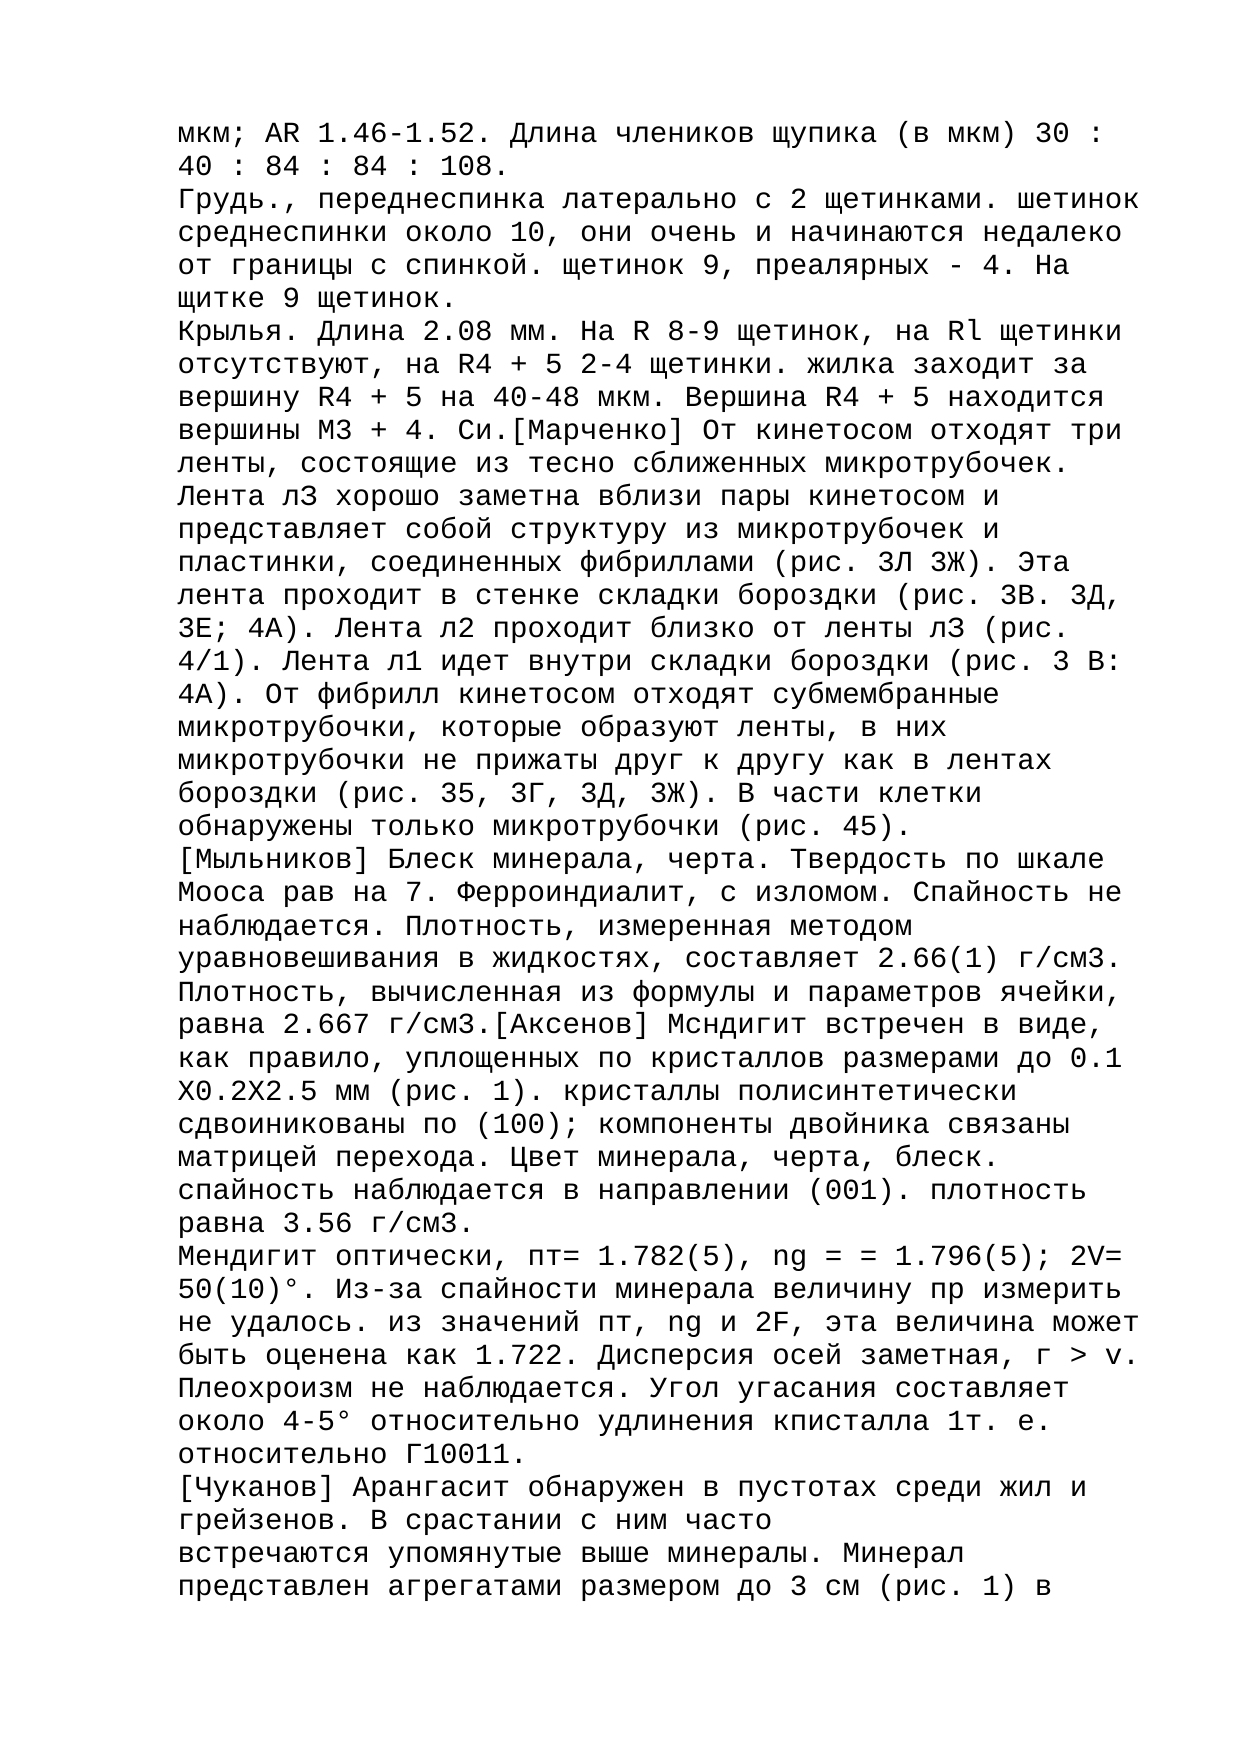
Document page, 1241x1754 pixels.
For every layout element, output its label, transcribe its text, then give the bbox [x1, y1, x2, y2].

text Грудь., переднеспинка латерально с 2 щетинками. шетинок среднеспинки около 10, они очень и начинаются недалеко от границы с спинкой. щетинок 9, преалярных - 4. На щитке 9 щетинок. [177, 184, 1152, 316]
text Крылья. Длина 2.08 мм. На R 8-9 щетинок, на Rl щетинки отсутствуют, на R4 + 5 2-4 щетинки. жилка заходит за вершину R4 + 5 на 40-48 мкм. Вершина R4 + 5 находится вершины М3 + 4. Си.[Марченко] От кинетосом отходят три ленты, состоящие из тесно сближенных микротрубочек. Лента лЗ хорошо заметна вблизи пары кинетосом и представляет собой структуру из микротрубочек и пластинки, соединенных фибриллами (рис. 3Л 3Ж). Эта лента проходит в стенке складки бороздки (рис. 3В. 3Д, 3Е; 4А). Лента л2 проходит близко от ленты лЗ (рис. 4/1). Лента л1 идет внутри складки бороздки (рис. 3 В: 4А). От фибрилл кинетосом отходят субмембранные микротрубочки, которые образуют ленты, в них микротрубочки не прижаты друг к другу как в лентах бороздки (рис. 35, 3Г, 3Д, 3Ж). В части клетки обнаружены только микротрубочки (рис. 45). [177, 316, 1152, 844]
text Мендигит оптически, пт= 1.782(5), ng = = 1.796(5); 2V= 50(10)°. Из-за спайности минерала величину пр измерить не удалось. из значений пт, ng и 2F, эта величина может быть оценена как 1.722. Дисперсия осей заметная, г > v. Плеохроизм не наблюдается. Угол угасания составляет около 4-5° относительно удлинения кписталла 1т. е. относительно Г10011. [177, 1241, 1152, 1472]
text [Мыльников] Блеск минерала, черта. Твердость по шкале Мооса рав на 7. Ферроиндиалит, с изломом. Спайность не наблюдается. Плотность, измеренная методом уравновешивания в жидкостях, составляет 2.66(1) г/см3. Плотность, вычисленная из формулы и параметров ячейки, равна 2.667 г/см3.[Аксенов] Мсндигит встречен в виде, как правило, уплощенных по кристаллов размерами до 0.1 Х0.2Х2.5 мм (рис. 1). кристаллы полисинтетически сдвоиникованы по (100); компоненты двойника связаны матрицей перехода. Цвет минерала, черта, блеск. спайность наблюдается в направлении (001). плотность равна 3.56 г/см3. [177, 844, 1152, 1241]
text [177, 1538, 1152, 1604]
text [177, 118, 1152, 184]
text [Чуканов] Арангасит обнаружен в пустотах среди жил и грейзенов. В срастании с ним часто [177, 1472, 1152, 1538]
